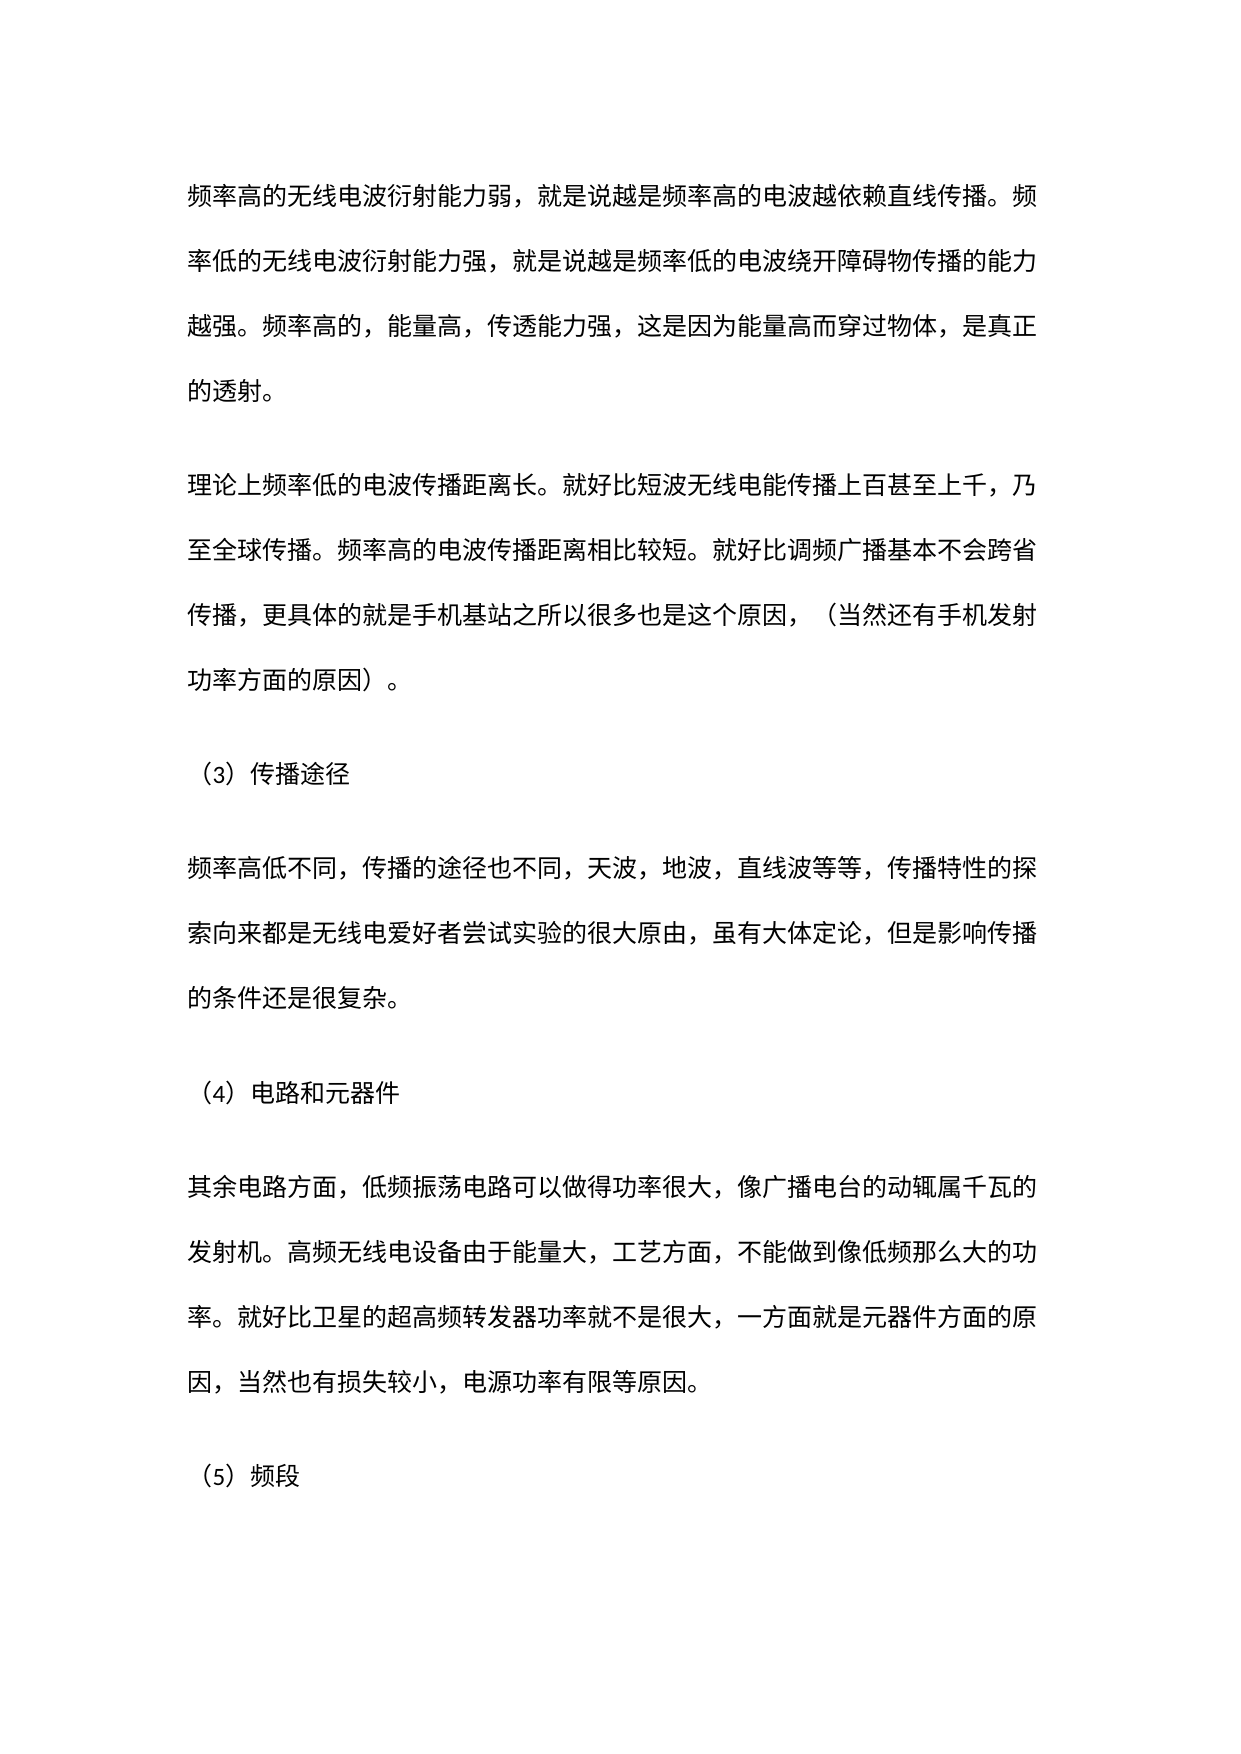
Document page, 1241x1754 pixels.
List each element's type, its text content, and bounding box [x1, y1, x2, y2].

text （3）传播途径 [187, 740, 1053, 805]
text （5）频段 [187, 1442, 1053, 1507]
text 理论上频率低的电波传播距离长。就好比短波无线电能传播上百甚至上千，乃至全球传播。频率高的电波传播距离相比较短。就好比调频广播基本不会跨省传播，更具体的就是手机基站之所以很多也是这个原因，（当然还有手机发射功率方面的原因）。 [187, 451, 1053, 711]
text 频率高低不同，传播的途径也不同，天波，地波，直线波等等，传播特性的探索向来都是无线电爱好者尝试实验的很大原由，虽有大体定论，但是影响传播的条件还是很复杂。 [187, 834, 1053, 1029]
text 其余电路方面，低频振荡电路可以做得功率很大，像广播电台的动辄属千瓦的发射机。高频无线电设备由于能量大，工艺方面，不能做到像低频那么大的功率。就好比卫星的超高频转发器功率就不是很大，一方面就是元器件方面的原因，当然也有损失较小，电源功率有限等原因。 [187, 1153, 1053, 1413]
text （4）电路和元器件 [187, 1059, 1053, 1124]
text 频率高的无线电波衍射能力弱，就是说越是频率高的电波越依赖直线传播。频率低的无线电波衍射能力强，就是说越是频率低的电波绕开障碍物传播的能力越强。频率高的，能量高，传透能力强，这是因为能量高而穿过物体，是真正的透射。 [187, 162, 1053, 422]
